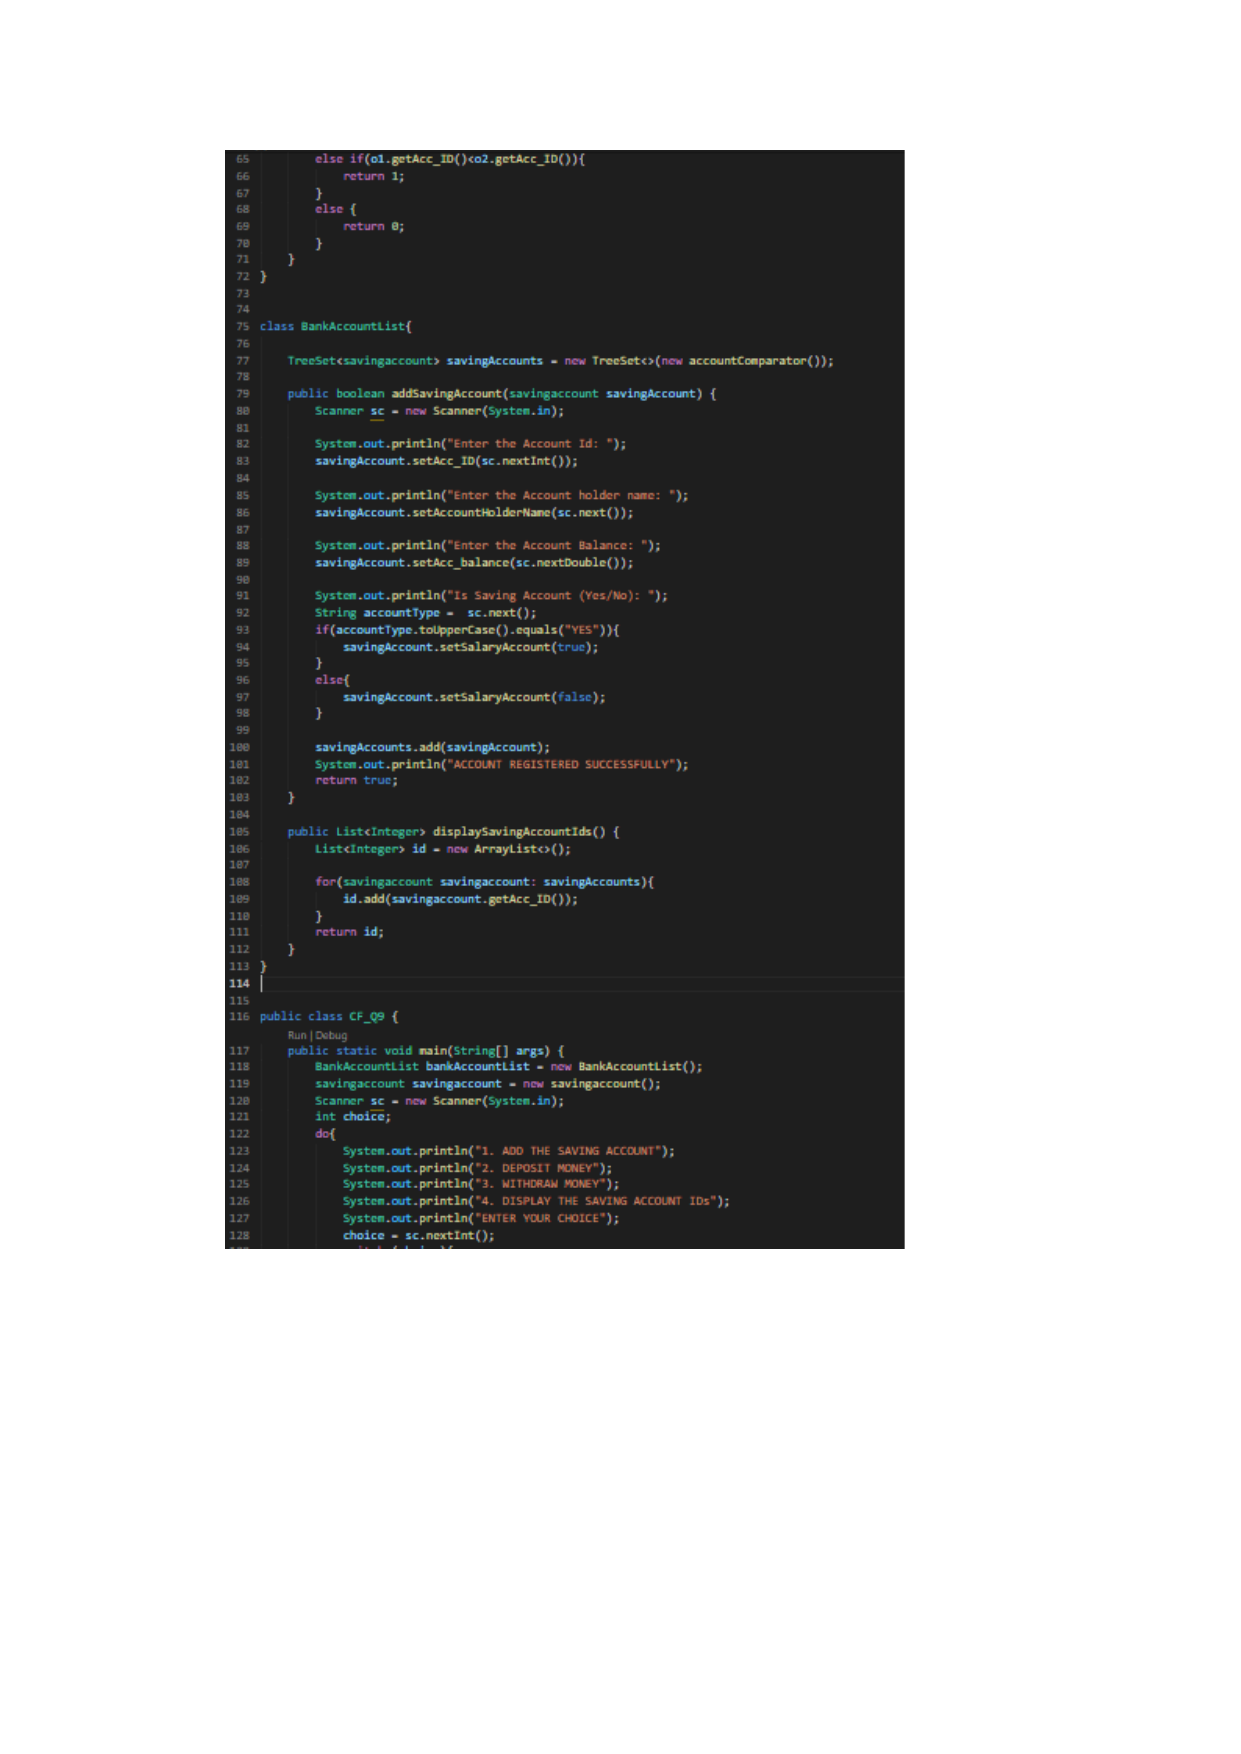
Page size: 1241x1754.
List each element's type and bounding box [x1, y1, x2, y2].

picture [225, 150, 905, 1249]
